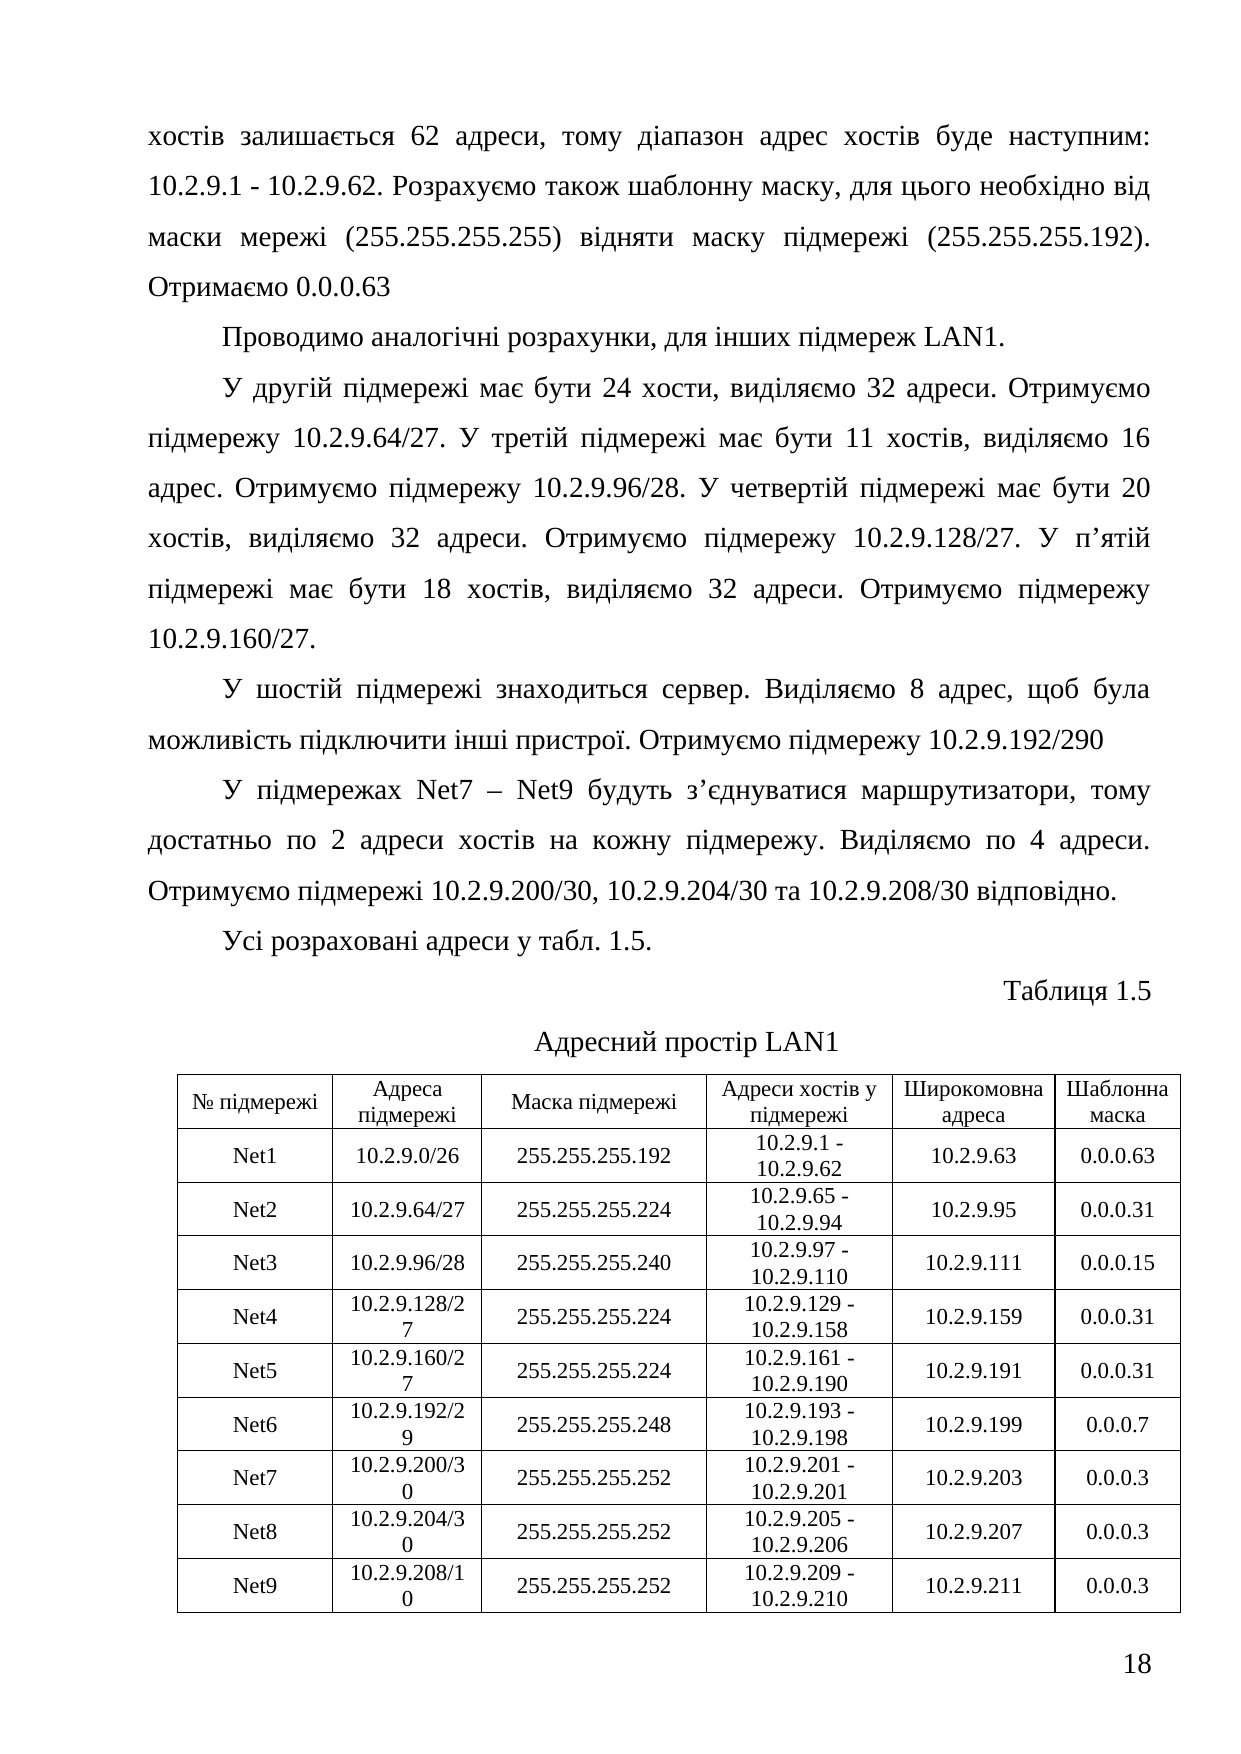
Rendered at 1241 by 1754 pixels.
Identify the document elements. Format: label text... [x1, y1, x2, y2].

table_cell 10.2.9.209 - 10.2.9.210 [707, 1559, 892, 1612]
table_cell 0.0.0.31 [1056, 1183, 1180, 1235]
table_cell 10.2.9.201 - 10.2.9.201 [707, 1451, 892, 1504]
text У шостій підмережі знаходиться сервер. Виділяємо 8 адрес, щоб була можливість підключити інші пристрої. Отримуємо підмережу 10.2.9.192/290 [148, 672, 1152, 755]
text Усі розраховані адреси у табл. 1.5. [148, 923, 1152, 957]
table_cell 0.0.0.3 [1056, 1559, 1180, 1612]
table_cell Net4 [178, 1290, 332, 1343]
table_cell 255.255.255.192 [482, 1129, 706, 1182]
table_cell 255.255.255.252 [482, 1451, 706, 1504]
table_cell 10.2.9.64/27 [333, 1183, 481, 1235]
table_cell 10.2.9.211 [893, 1559, 1054, 1612]
table_cell 10.2.9.63 [893, 1129, 1054, 1182]
table_cell Net2 [178, 1183, 332, 1235]
table_cell Net7 [178, 1451, 332, 1504]
table_cell Net6 [178, 1398, 332, 1450]
table_cell 10.2.9.193 - 10.2.9.198 [707, 1398, 892, 1450]
table_cell 10.2.9.129 - 10.2.9.158 [707, 1290, 892, 1343]
table_cell 10.2.9.159 [893, 1290, 1054, 1343]
table_cell 255.255.255.224 [482, 1344, 706, 1397]
table_cell 10.2.9.161 - 10.2.9.190 [707, 1344, 892, 1397]
table_cell Net9 [178, 1559, 332, 1612]
table_cell 10.2.9.192/29 [333, 1398, 481, 1450]
table_cell 10.2.9.0/26 [333, 1129, 481, 1182]
table_cell 10.2.9.199 [893, 1398, 1054, 1450]
table_header Адреси хостів у підмережі [707, 1075, 892, 1128]
table_header Маска підмережі [482, 1075, 706, 1128]
table_cell Net3 [178, 1236, 332, 1289]
text У другій підмережі має бути 24 хости, виділяємо 32 адреси. Отримуємо підмережу 10.2.9.64/27. У третій підмережі має бути 11 хостів, виділяємо 16 адрес. Отримуємо підмережу 10.2.9.96/28. У четвертій підмережі має бути 20 хостів, виділяємо 32 адреси. Отримуємо підмережу 10.2.9.128/27. У п’ятій підмережі має бути 18 хостів, виділяємо 32 адреси. Отримуємо підмережу 10.2.9.160/27. [148, 370, 1152, 655]
table_cell 10.2.9.128/27 [333, 1290, 481, 1343]
table_cell 10.2.9.95 [893, 1183, 1054, 1235]
table_header Адреса підмережі [333, 1075, 481, 1128]
table_cell 10.2.9.205 - 10.2.9.206 [707, 1505, 892, 1558]
text Адресний простір LAN1 [148, 1024, 1152, 1057]
table_cell 255.255.255.224 [482, 1290, 706, 1343]
table_cell 10.2.9.97 - 10.2.9.110 [707, 1236, 892, 1289]
table_cell 255.255.255.248 [482, 1398, 706, 1450]
text Проводимо аналогічні розрахунки, для інших підмереж LAN1. [148, 319, 1152, 353]
table_cell 0.0.0.31 [1056, 1290, 1180, 1343]
table_cell 255.255.255.224 [482, 1183, 706, 1235]
table_cell 0.0.0.31 [1056, 1344, 1180, 1397]
text Таблиця 1.5 [148, 973, 1152, 1007]
table_cell 10.2.9.207 [893, 1505, 1054, 1558]
table_cell 255.255.255.240 [482, 1236, 706, 1289]
table_cell 0.0.0.15 [1056, 1236, 1180, 1289]
table_cell Net8 [178, 1505, 332, 1558]
table_cell 10.2.9.1 - 10.2.9.62 [707, 1129, 892, 1182]
table_cell 10.2.9.204/30 [333, 1505, 481, 1558]
table_cell Net5 [178, 1344, 332, 1397]
table_cell 10.2.9.200/30 [333, 1451, 481, 1504]
table_cell 10.2.9.65 - 10.2.9.94 [707, 1183, 892, 1235]
table_header Шаблонна маска [1056, 1075, 1180, 1128]
table_header Широкомовна адреса [893, 1075, 1054, 1128]
table_cell 10.2.9.208/10 [333, 1559, 481, 1612]
table_cell 10.2.9.203 [893, 1451, 1054, 1504]
table_cell Net1 [178, 1129, 332, 1182]
table_cell 0.0.0.7 [1056, 1398, 1180, 1450]
table_cell 255.255.255.252 [482, 1505, 706, 1558]
table_cell 10.2.9.191 [893, 1344, 1054, 1397]
table_cell 0.0.0.3 [1056, 1451, 1180, 1504]
table_cell 10.2.9.96/28 [333, 1236, 481, 1289]
table_cell 0.0.0.3 [1056, 1505, 1180, 1558]
table_cell 0.0.0.63 [1056, 1129, 1180, 1182]
table_cell 10.2.9.160/27 [333, 1344, 481, 1397]
text У підмережах Net7 – Net9 будуть з’єднуватися маршрутизатори, тому достатньо по 2 адреси хостів на кожну підмережу. Виділяємо по 4 адреси. Отримуємо підмережі 10.2.9.200/30, 10.2.9.204/30 та 10.2.9.208/30 відповідно. [148, 772, 1152, 906]
table_header № підмережі [178, 1075, 332, 1128]
table_cell 10.2.9.111 [893, 1236, 1054, 1289]
table_cell 255.255.255.252 [482, 1559, 706, 1612]
